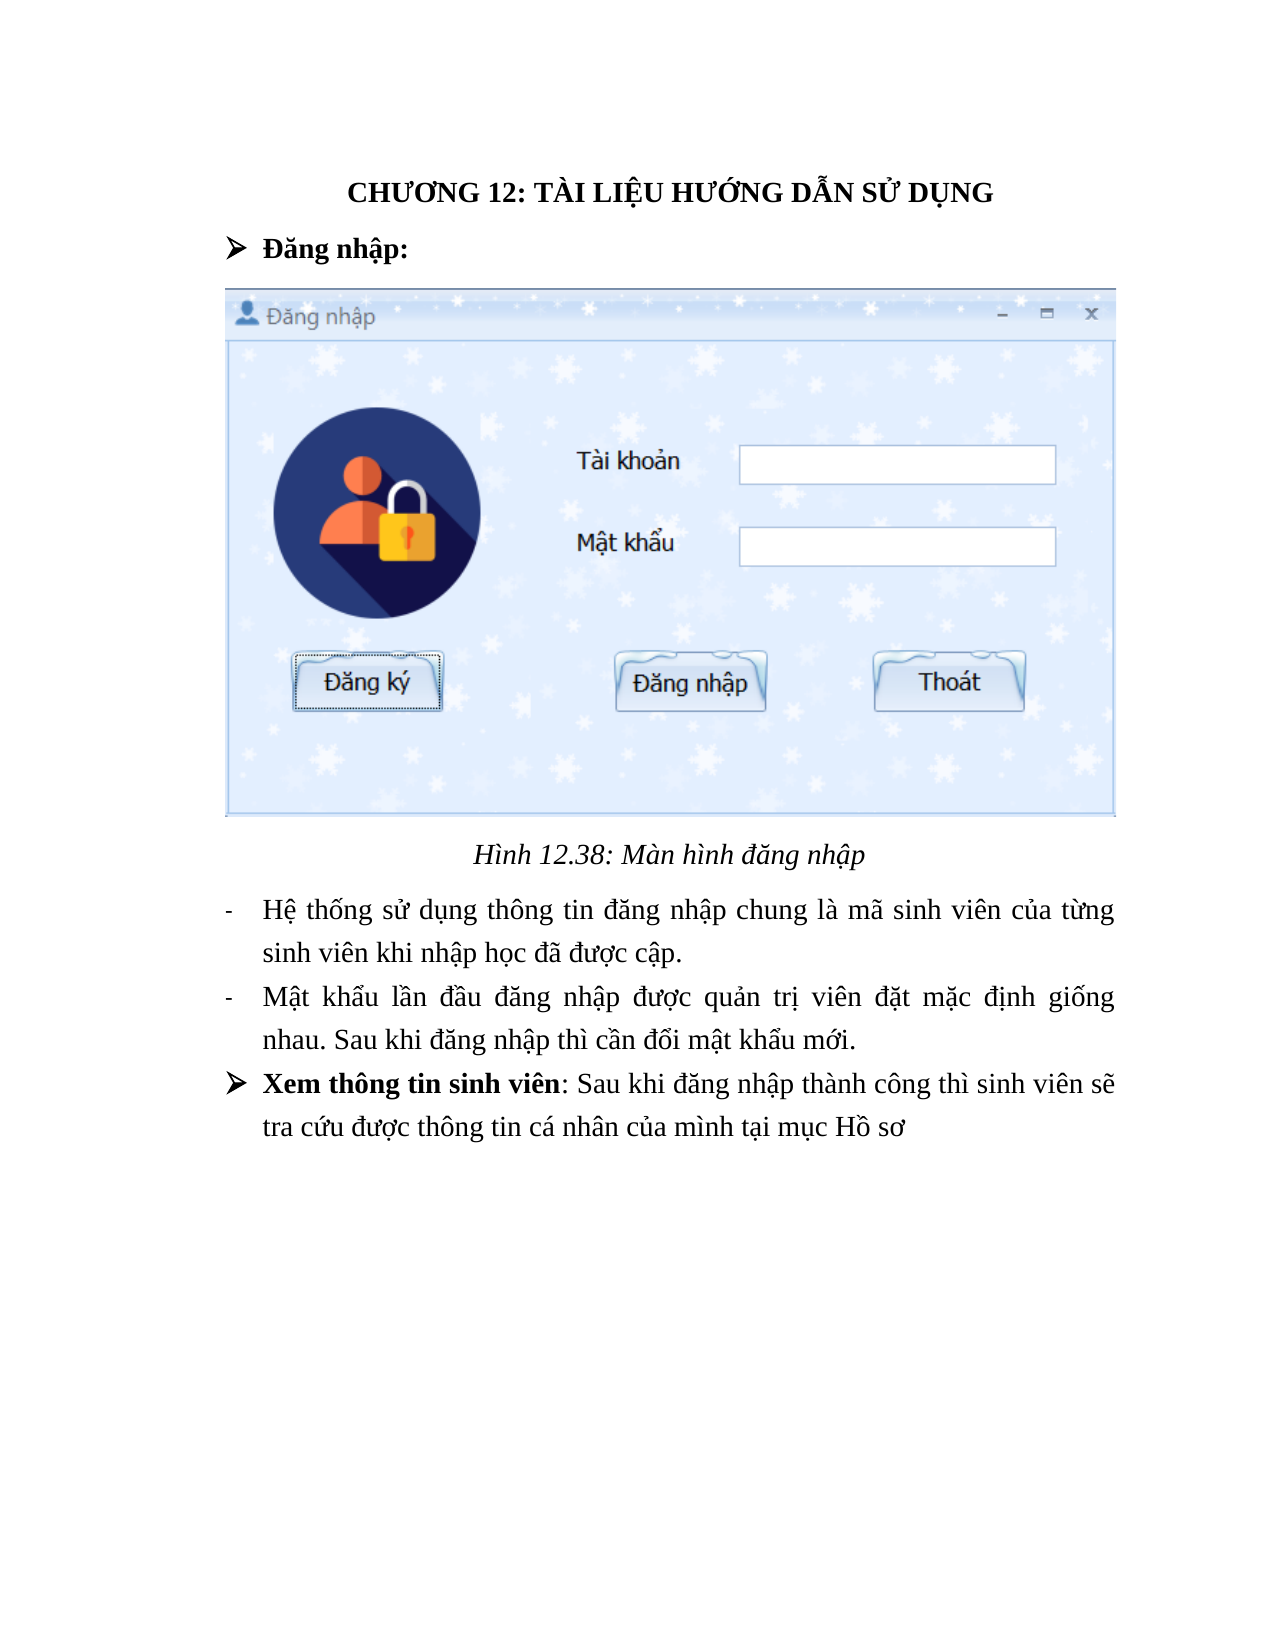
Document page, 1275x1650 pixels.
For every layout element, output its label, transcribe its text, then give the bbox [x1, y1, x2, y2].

list Đăng nhập: [225, 231, 1116, 265]
subtitle CHƯƠNG 12: TÀI LIỆU HƯỚNG DẪN SỬ DỤNG [225, 175, 1116, 208]
list Mật khẩu lần đầu đăng nhập được quản trị viên đặt mặc định giống nhau. Sau khi đăng nhập thì cần đổi mật khẩu mới. [225, 979, 1116, 1056]
list Hệ thống sử dụng thông tin đăng nhập chung là mã sinh viên của từng sinh viên khi nhập học đã được cập. [225, 892, 1116, 969]
picture [225, 287, 1117, 817]
list Xem thông tin sinh viên: Sau khi đăng nhập thành công thì sinh viên sẽ tra cứu được thông tin cá nhân của mình tại mục Hồ sơ [225, 1066, 1116, 1143]
